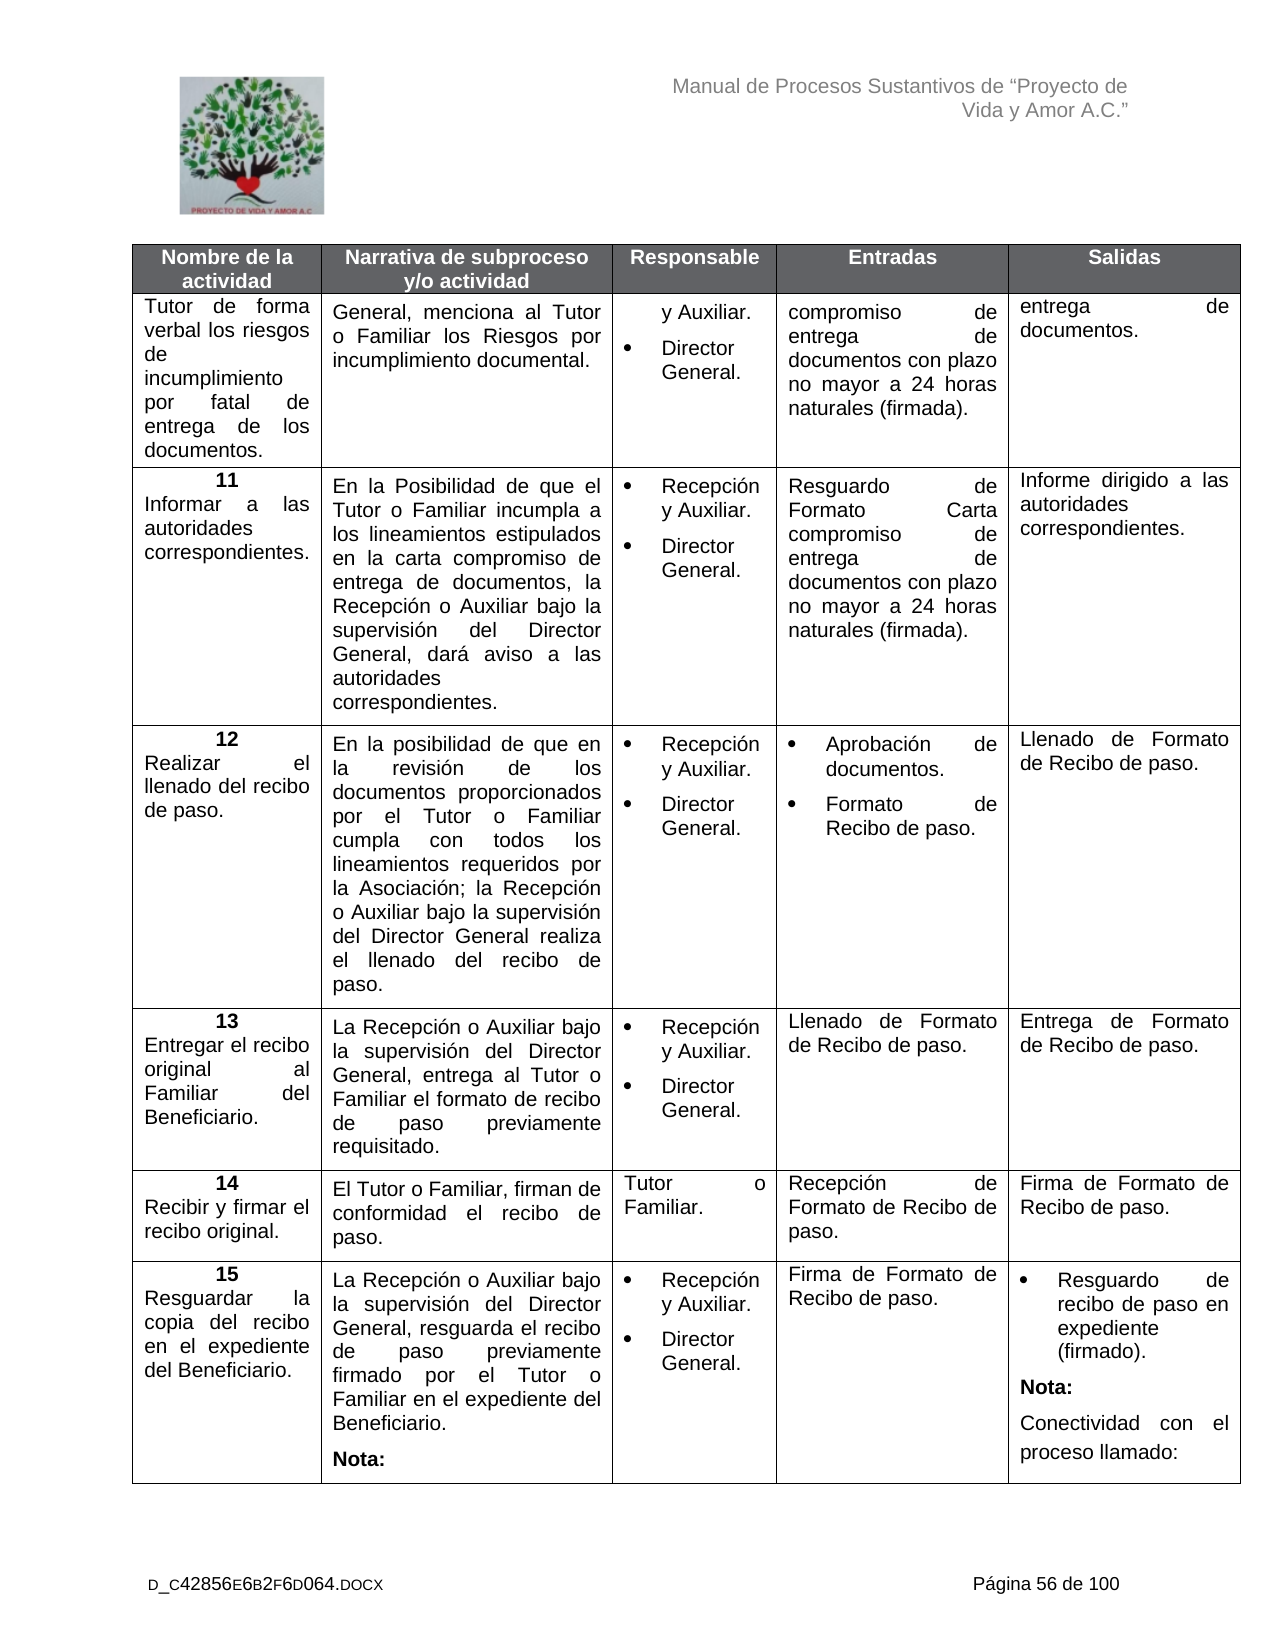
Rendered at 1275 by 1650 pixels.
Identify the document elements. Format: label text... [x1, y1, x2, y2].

table_cell Firma de Formato de Recibo de paso. [777, 1262, 1008, 1483]
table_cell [1009, 1262, 1240, 1483]
table_cell Firma de Formato de Recibo de paso. [1009, 1171, 1240, 1261]
table_cell Tutor o Familiar. [613, 1171, 776, 1261]
table_cell 11 Informar a las autoridades correspondientes. [133, 468, 321, 725]
table_cell Recepción de Formato de Recibo de paso. [777, 1171, 1008, 1261]
table_cell Llenado de Formato de Recibo de paso. [777, 1009, 1008, 1170]
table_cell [322, 294, 612, 467]
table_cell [133, 294, 321, 467]
table_header Salidas [1009, 245, 1240, 293]
table_header Responsable [613, 245, 776, 293]
table_cell En la Posibilidad de que el Tutor o Familiar incumpla a los lineamientos estipulados en la carta compromiso de entrega de documentos, la Recepción o Auxiliar bajo la supervisión del Director General, dará aviso a las autoridades correspondientes. [322, 468, 612, 725]
table_cell El Tutor o Familiar, firman de conformidad el recibo de paso. [322, 1171, 612, 1261]
table_cell En la posibilidad de que en la revisión de los documentos proporcionados por el Tutor o Familiar cumpla con todos los lineamientos requeridos por la Asociación; la Recepción o Auxiliar bajo la supervisión del Director General realiza el llenado del recibo de paso. [322, 726, 612, 1008]
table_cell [777, 294, 1008, 467]
table_header Entradas [777, 245, 1008, 293]
table_cell 13 Entregar el recibo original al Familiar del Beneficiario. [133, 1009, 321, 1170]
table_cell La Recepción o Auxiliar bajo la supervisión del Director General, entrega al Tutor o Familiar el formato de recibo de paso previamente requisitado. [322, 1009, 612, 1170]
table_cell Informe dirigido a las autoridades correspondientes. [1009, 468, 1240, 725]
table_cell Recepción y Auxiliar. Director General. [613, 468, 776, 725]
table_cell Entrega de Formato de Recibo de paso. [1009, 1009, 1240, 1170]
table_header Narrativa de subproceso y/o actividad [322, 245, 612, 293]
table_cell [322, 1262, 612, 1483]
table_cell 12 Realizar el llenado del recibo de paso. [133, 726, 321, 1008]
table_header Nombre de la actividad [133, 245, 321, 293]
table_cell Resguardo de Formato Carta compromiso de entrega de documentos con plazo no mayor a 24 horas naturales (firmada). [777, 468, 1008, 725]
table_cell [133, 1262, 321, 1483]
table_cell Recepción y Auxiliar. Director General. [613, 1262, 776, 1483]
table_cell 14 Recibir y firmar el recibo original. [133, 1171, 321, 1261]
table_cell Aprobación de documentos. Formato de Recibo de paso. [777, 726, 1008, 1008]
table_cell Recepción y Auxiliar. Director General. [613, 294, 776, 467]
table_cell Llenado de Formato de Recibo de paso. [1009, 726, 1240, 1008]
table_cell Recepción y Auxiliar. Director General. [613, 1009, 776, 1170]
table_cell Recepción y Auxiliar. Director General. [613, 726, 776, 1008]
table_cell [1009, 294, 1240, 467]
